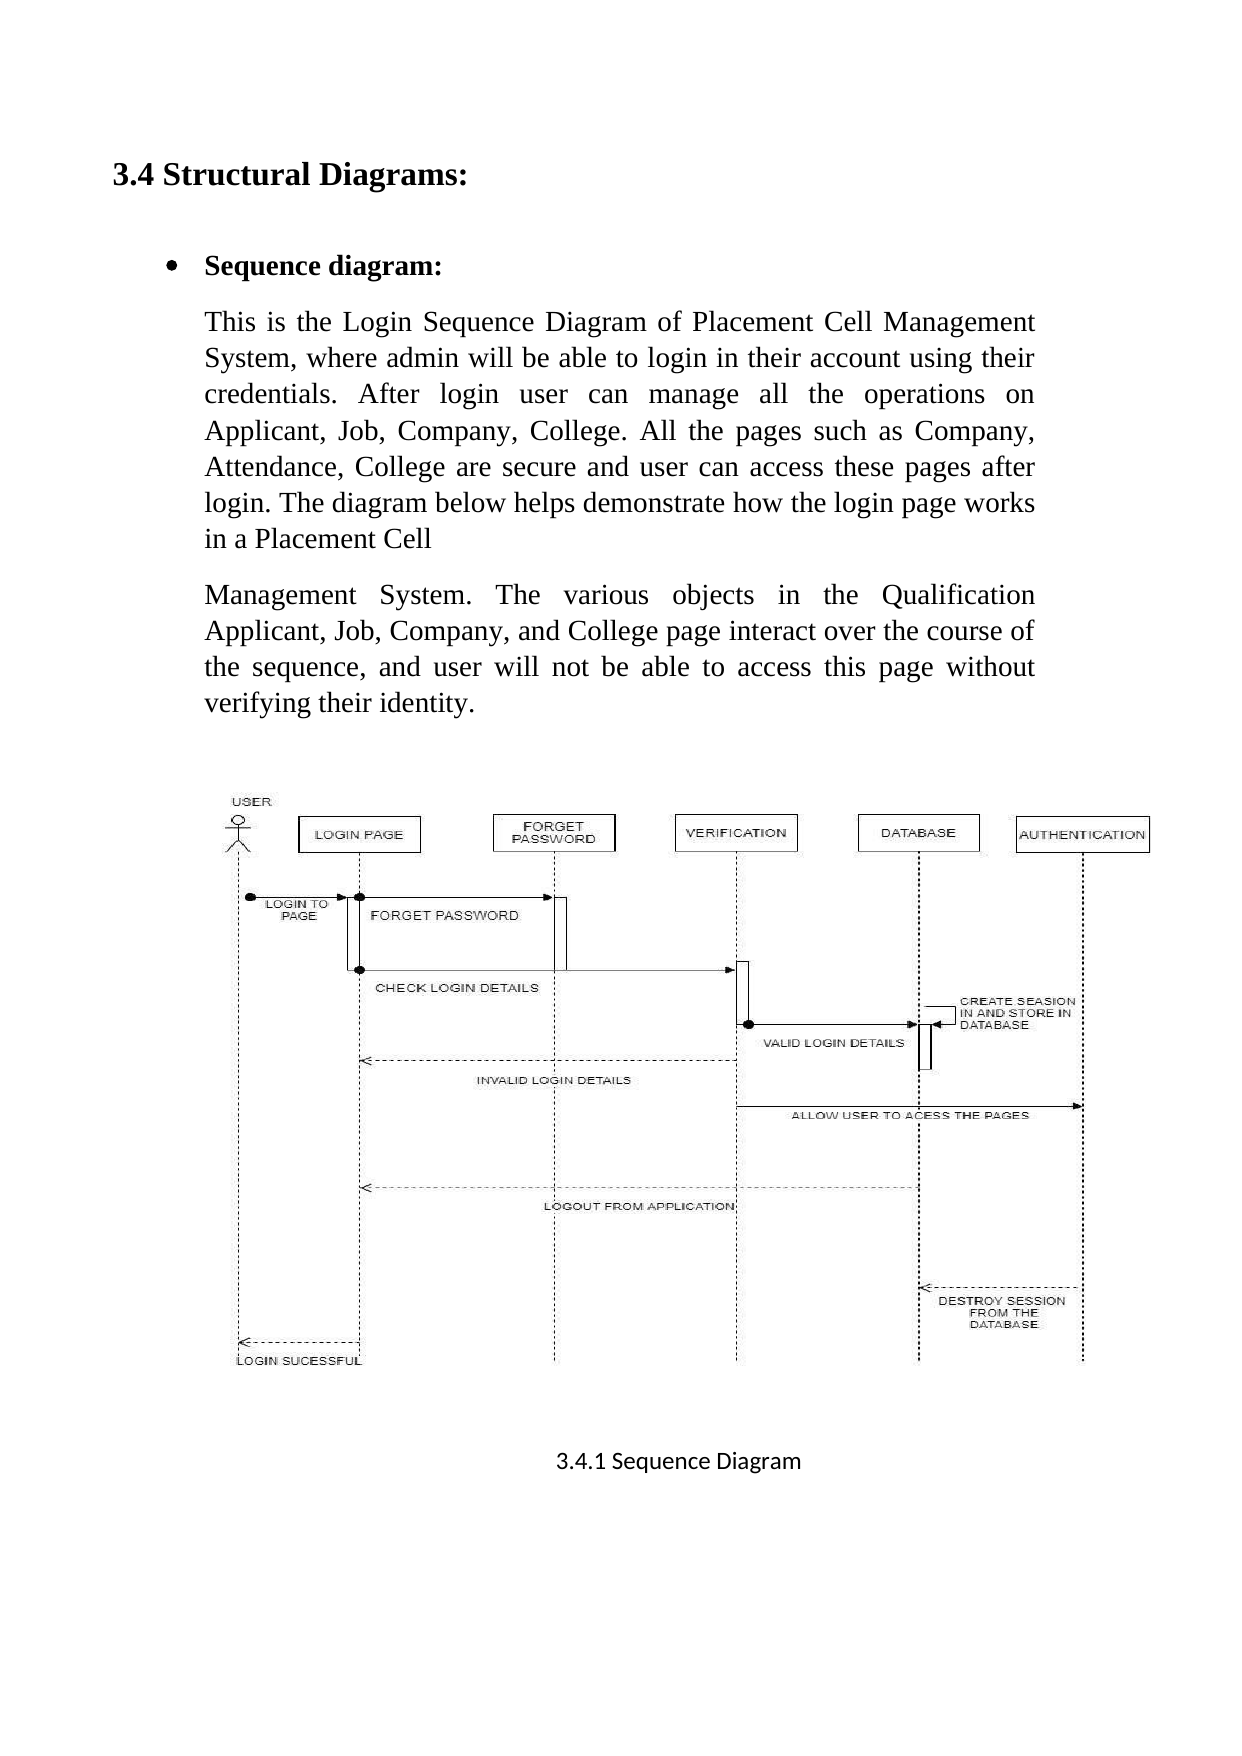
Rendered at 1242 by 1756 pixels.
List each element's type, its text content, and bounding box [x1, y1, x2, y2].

subtitle Sequence diagram: [167, 248, 1036, 282]
text 3.4.1 Sequence Diagram [556, 1445, 1129, 1476]
subtitle This is the Login Sequence Diagram of Placement Cell Management System, where admin will be able to login in their account using their credentials. After login user can manage all the operations on Applicant, Job, Company, College. All the pages such as Company, Attendance, College are secure and user can access these pages after login. The diagram below helps demonstrate how the login page works in a Placement Cell [204, 304, 1036, 555]
picture [221, 792, 1150, 1366]
subtitle Management System. The various objects in the Qualification Applicant, Job, Company, and College page interact over the course of the sequence, and user will not be able to access this page without verifying their identity. [204, 577, 1036, 719]
subtitle 3.4 Structural Diagrams: [112, 154, 1129, 192]
